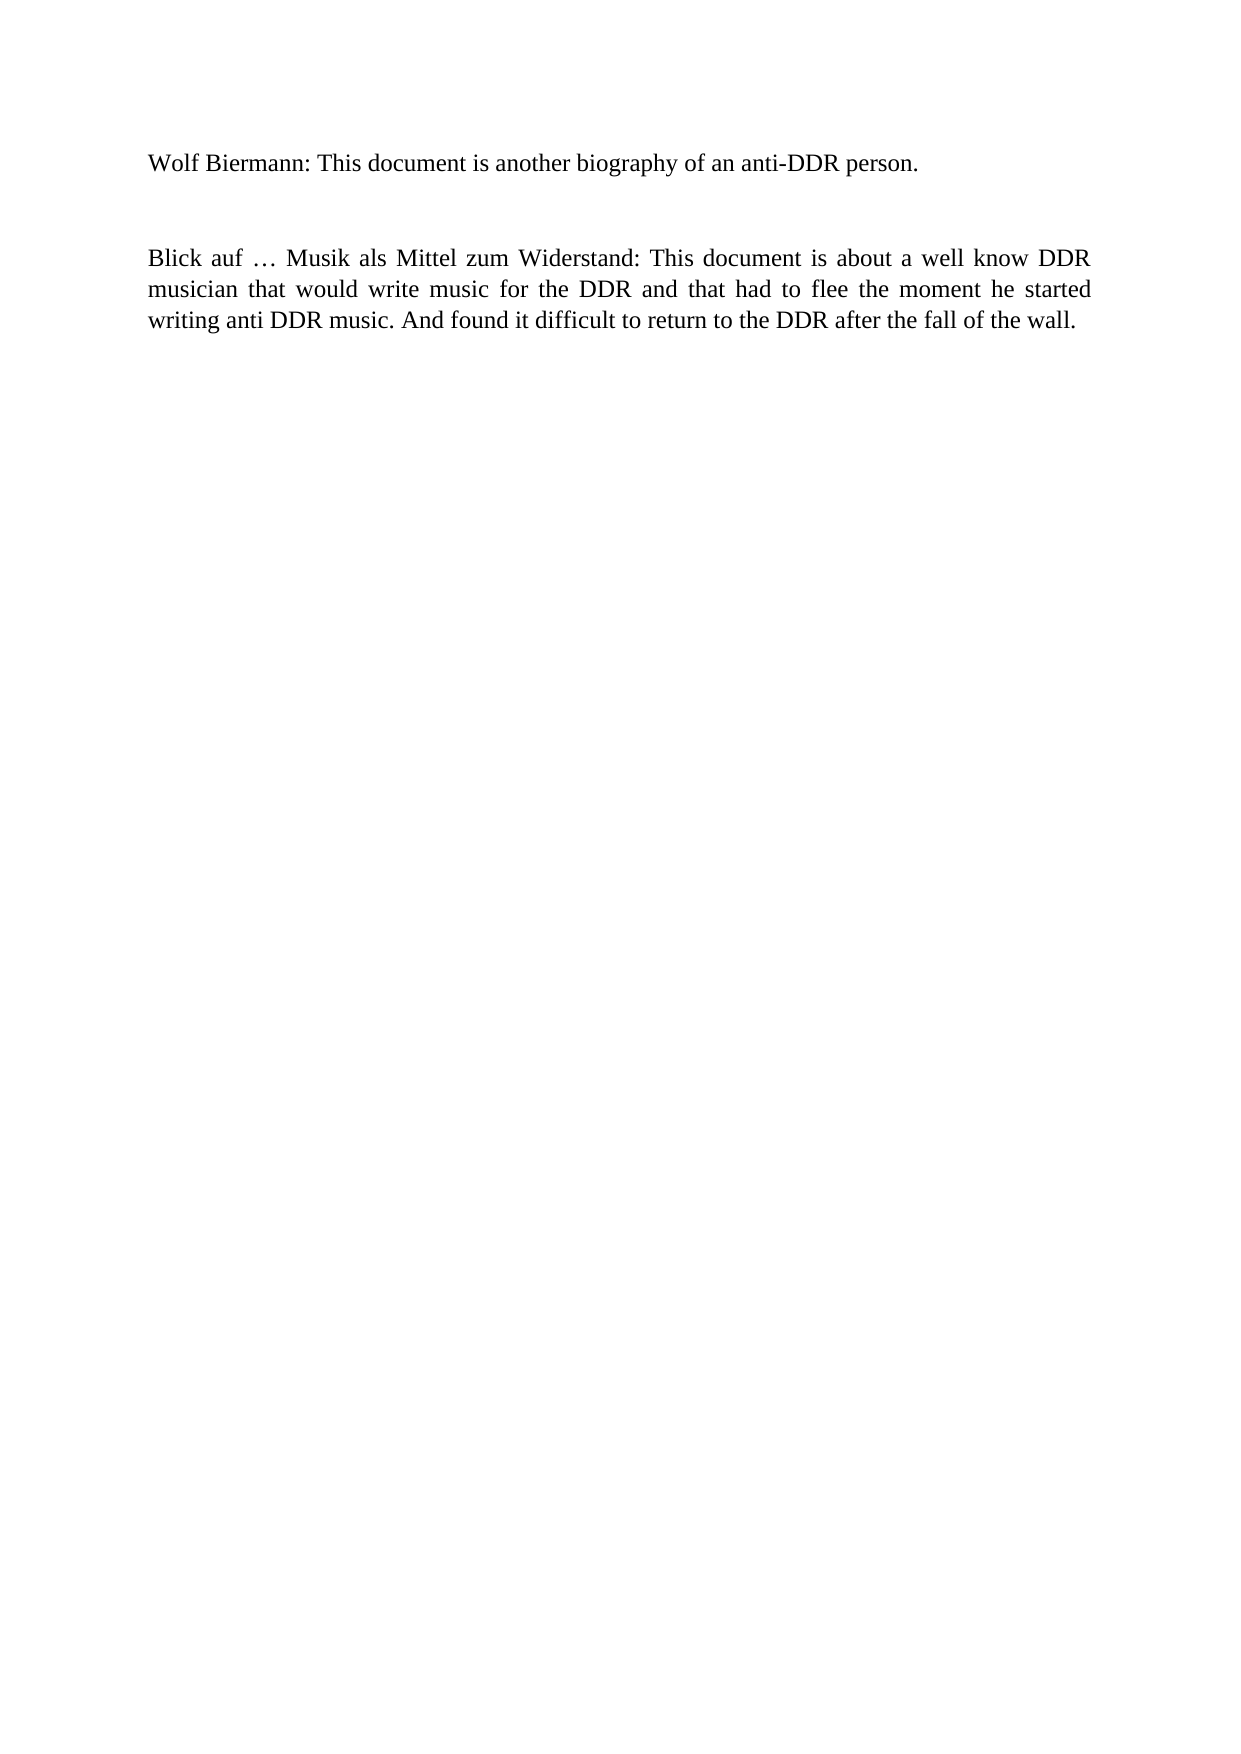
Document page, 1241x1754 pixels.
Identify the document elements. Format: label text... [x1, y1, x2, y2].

text Wolf Biermann: This document is another biography of an anti-DDR person. [148, 148, 1093, 176]
text Blick auf … Musik als Mittel zum Widerstand: This document is about a well know DDR musician that would write music for the DDR and that had to flee the moment he started writing anti DDR music. And found it difficult to return to the DDR after the fall of the wall. [148, 243, 1093, 334]
